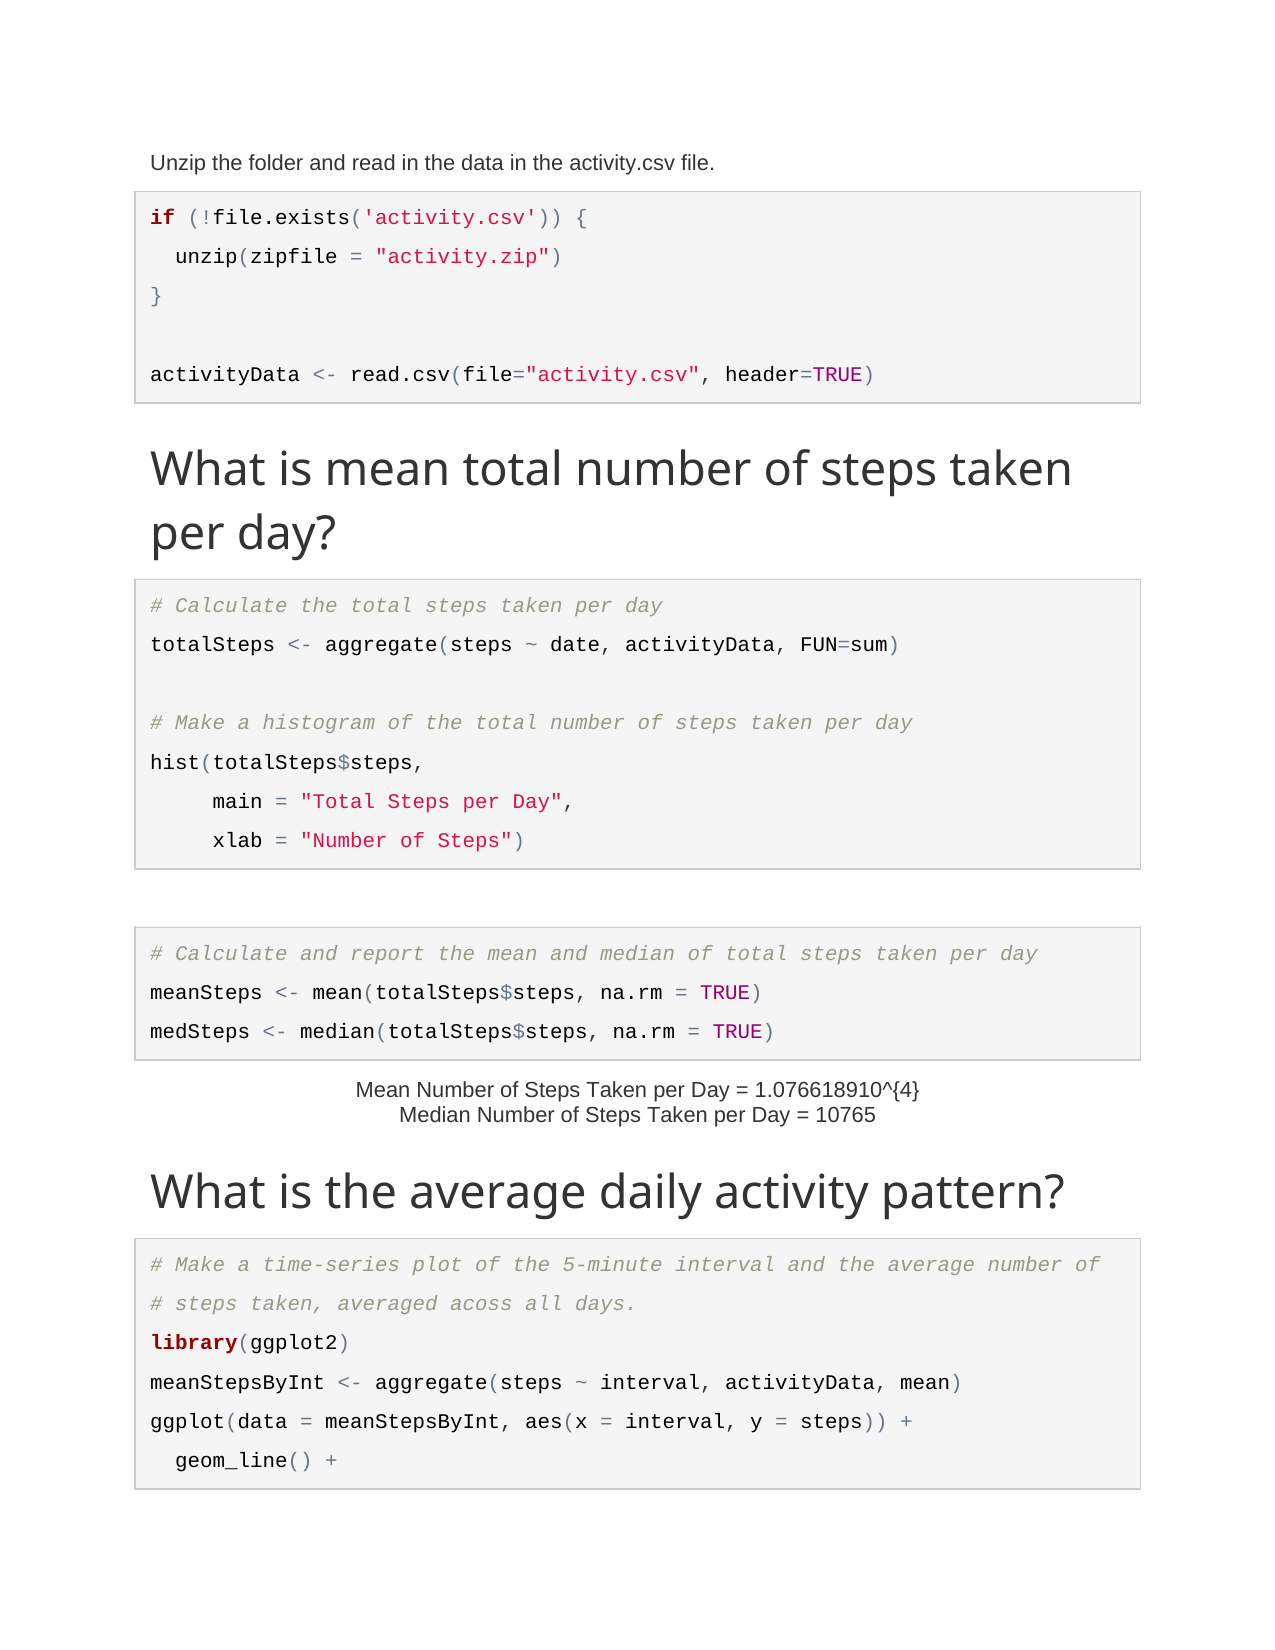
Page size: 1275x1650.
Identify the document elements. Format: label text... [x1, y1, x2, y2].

text geom_line() + [136, 1434, 1140, 1488]
text unzip(zipfile = "activity.zip") [136, 230, 1140, 269]
text What is the average daily activity pattern? [150, 1158, 1125, 1222]
text totalSteps <- aggregate(steps ~ date, activityData, FUN=sum) [136, 618, 1140, 657]
text } [136, 269, 1140, 309]
text Unzip the folder and read in the data in the activity.csv file. [150, 150, 1125, 175]
text if (!file.exists('activity.csv')) { [136, 192, 1140, 230]
text meanSteps <- mean(totalSteps$steps, na.rm = TRUE) [136, 966, 1140, 1005]
text Median Number of Steps Taken per Day = 10765 [150, 1102, 1125, 1127]
text Mean Number of Steps Taken per Day = 1.076618910^{4} [150, 1077, 1125, 1102]
text # Make a histogram of the total number of steps taken per day [136, 696, 1140, 736]
text # steps taken, averaged acoss all days. [136, 1277, 1140, 1316]
text main = "Total Steps per Day", [136, 775, 1140, 814]
text ggplot(data = meanStepsByInt, aes(x = interval, y = steps)) + [136, 1395, 1140, 1434]
text # Calculate the total steps taken per day [136, 580, 1140, 618]
text medSteps <- median(totalSteps$steps, na.rm = TRUE) [136, 1005, 1140, 1059]
text hist(totalSteps$steps, [136, 736, 1140, 775]
text meanStepsByInt <- aggregate(steps ~ interval, activityData, mean) [136, 1356, 1140, 1395]
text activityData <- read.csv(file="activity.csv", header=TRUE) [136, 348, 1140, 402]
text xlab = "Number of Steps") [136, 814, 1140, 868]
text What is mean total number of steps taken per day? [150, 435, 1125, 563]
text # Make a time-series plot of the 5-minute interval and the average number of [136, 1239, 1140, 1277]
text # Calculate and report the mean and median of total steps taken per day [136, 928, 1140, 966]
text library(ggplot2) [136, 1316, 1140, 1356]
